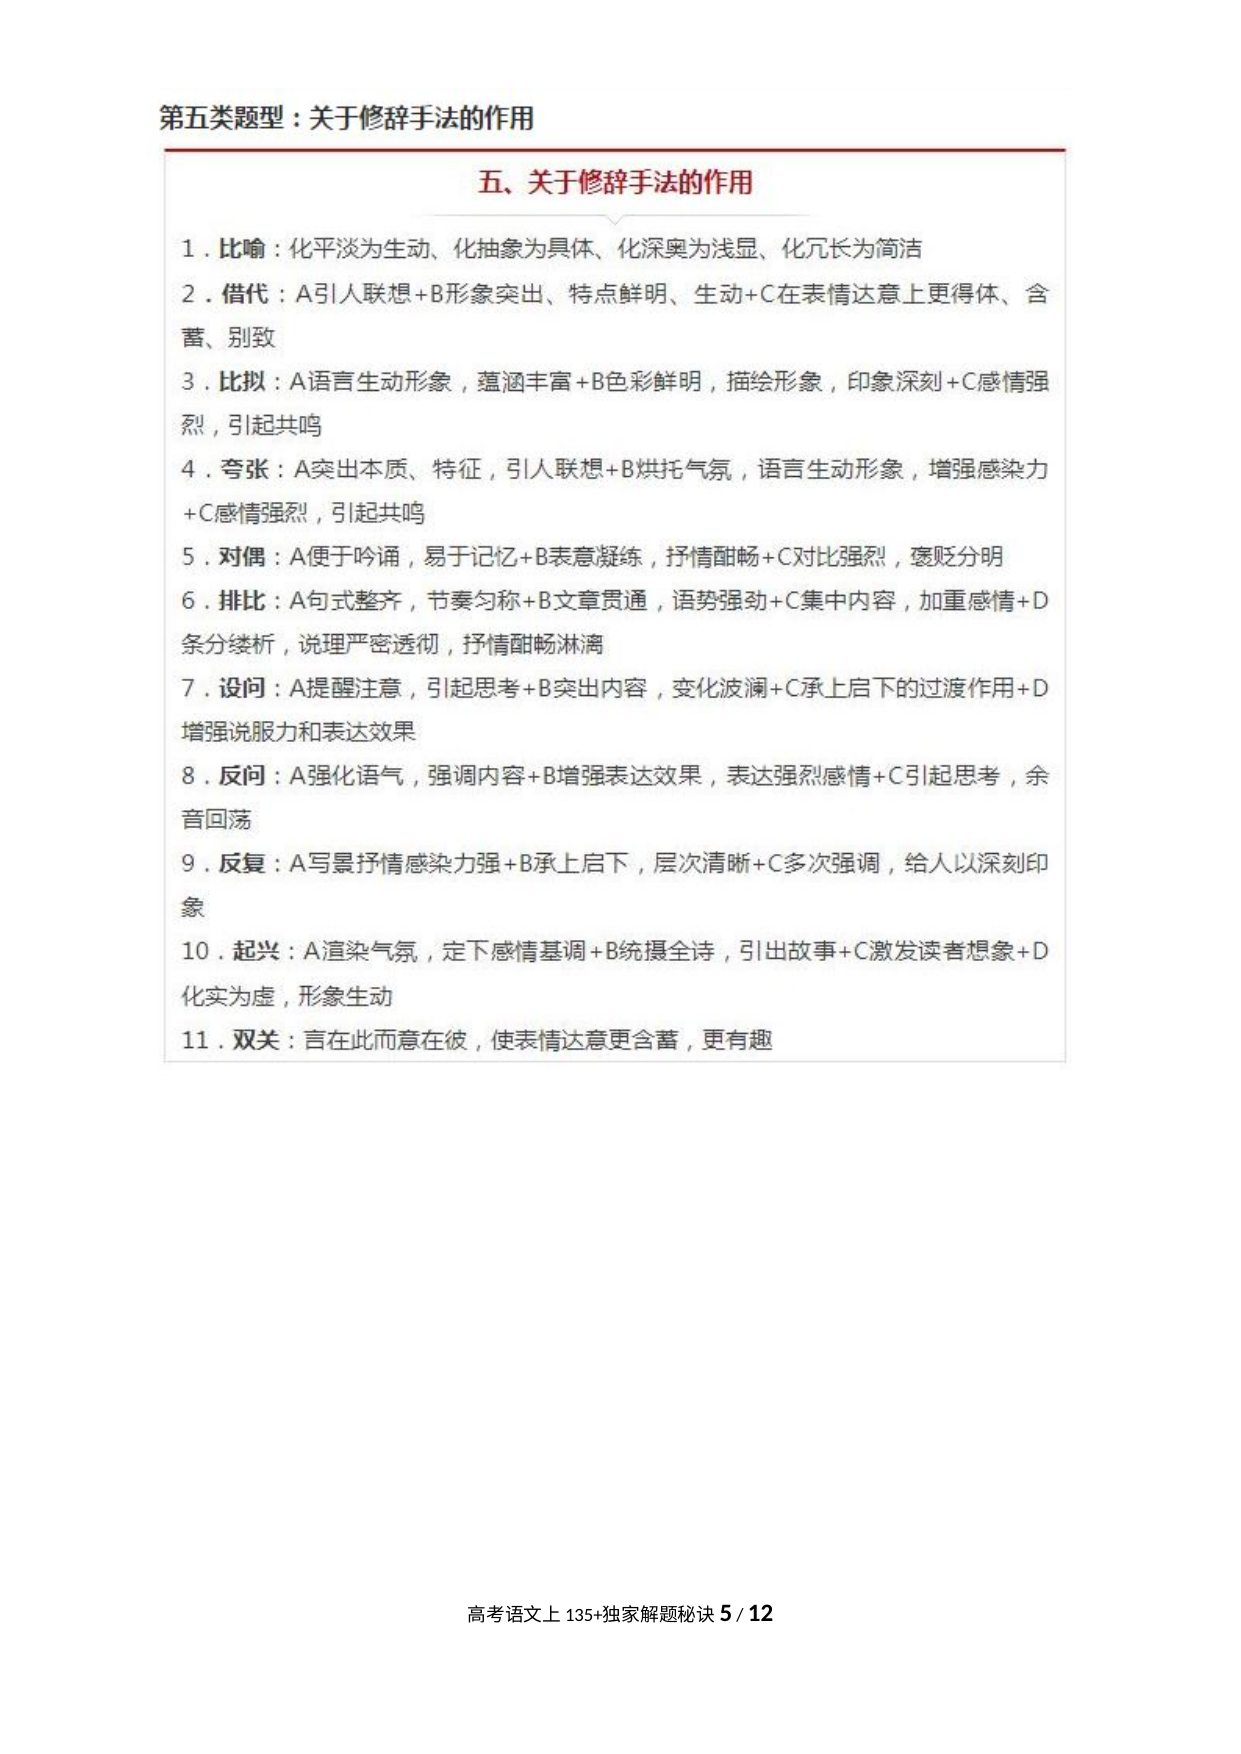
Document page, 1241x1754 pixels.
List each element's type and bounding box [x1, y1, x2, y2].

picture [147, 88, 1093, 1083]
